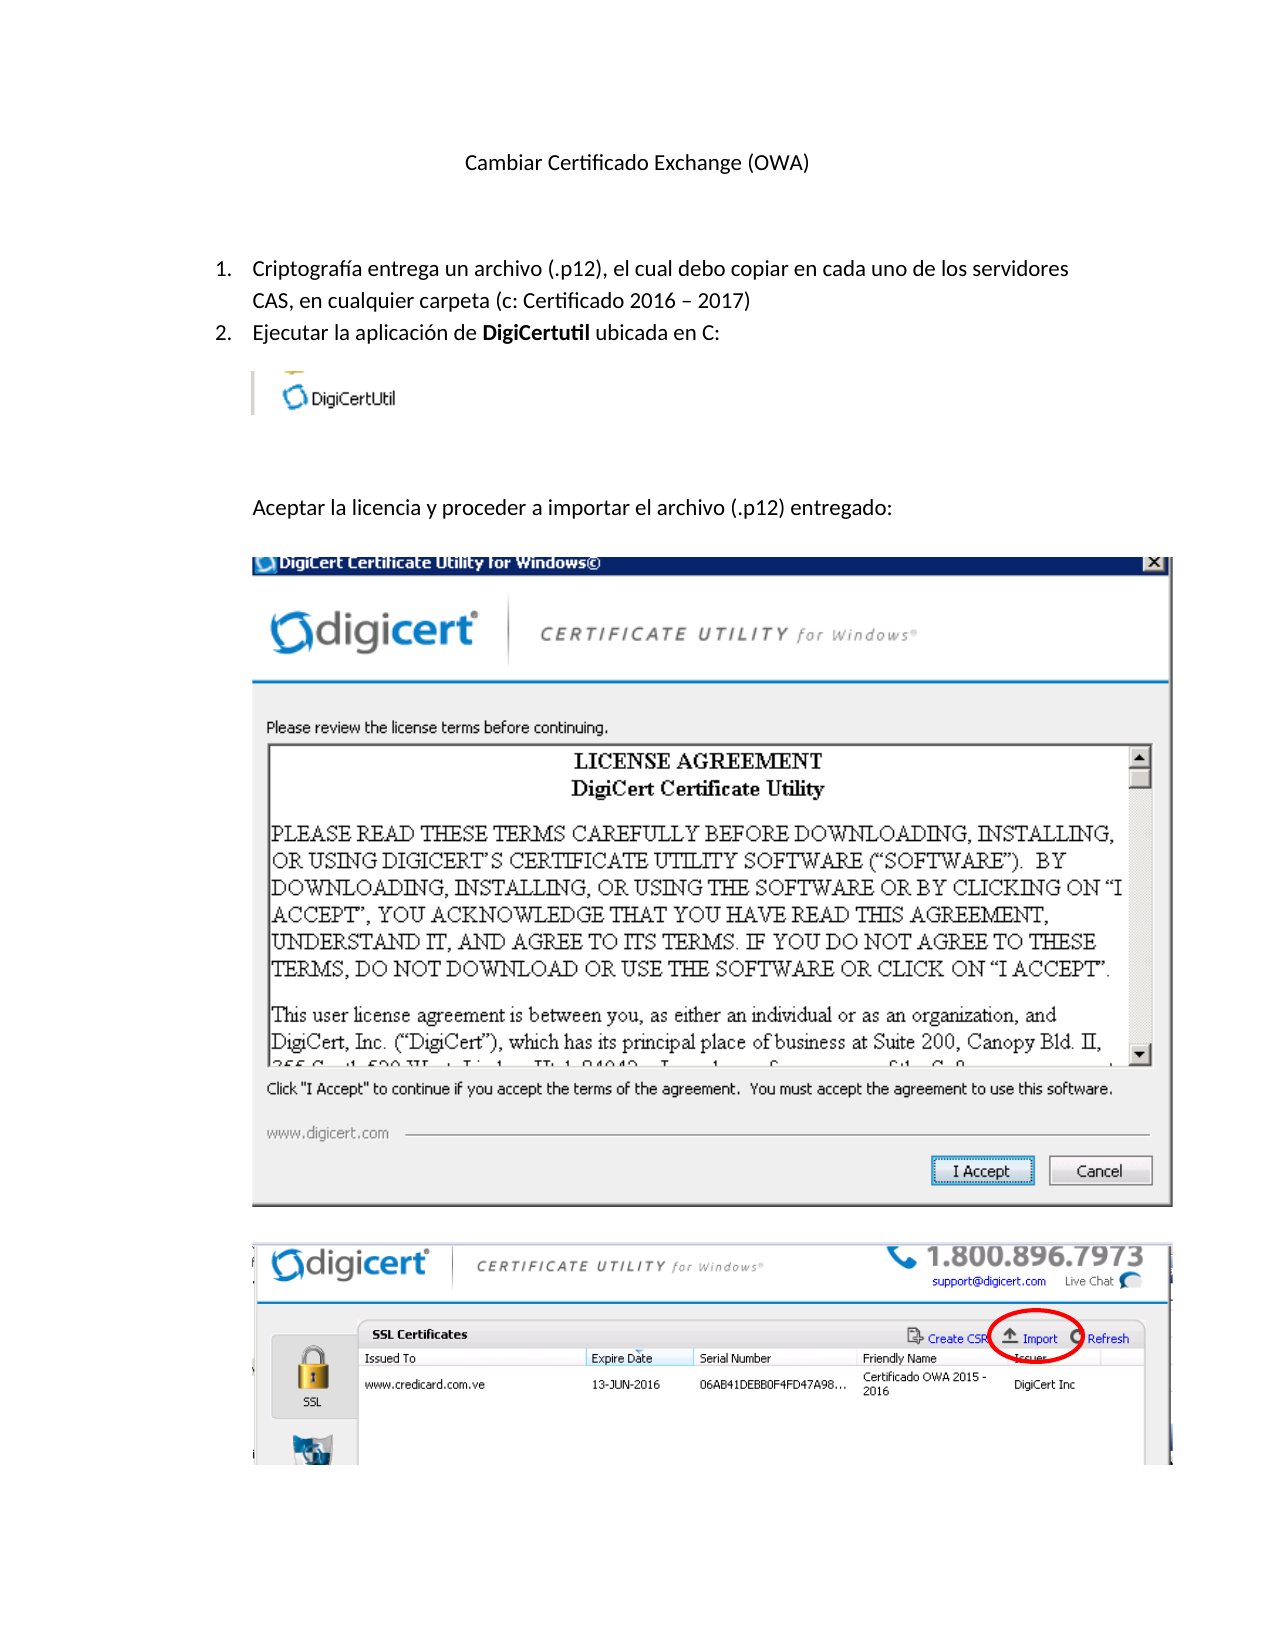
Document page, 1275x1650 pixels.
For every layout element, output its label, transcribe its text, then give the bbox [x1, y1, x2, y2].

picture [252, 1242, 1173, 1465]
text Cambiar Certificado Exchange (OWA) [177, 148, 1098, 176]
picture [252, 557, 1173, 1207]
list Criptografía entrega un archivo (.p12), el cual debo copiar en cada uno de los servidores CAS, en cualquier carpeta (c: Certificado 2016 – 2017) [215, 254, 1098, 314]
list Ejecutar la aplicación de DigiCertutil ubicada en C: [215, 318, 1098, 346]
list Aceptar la licencia y proceder a importar el archivo (.p12) entregado: [252, 493, 1098, 521]
picture [251, 371, 461, 415]
